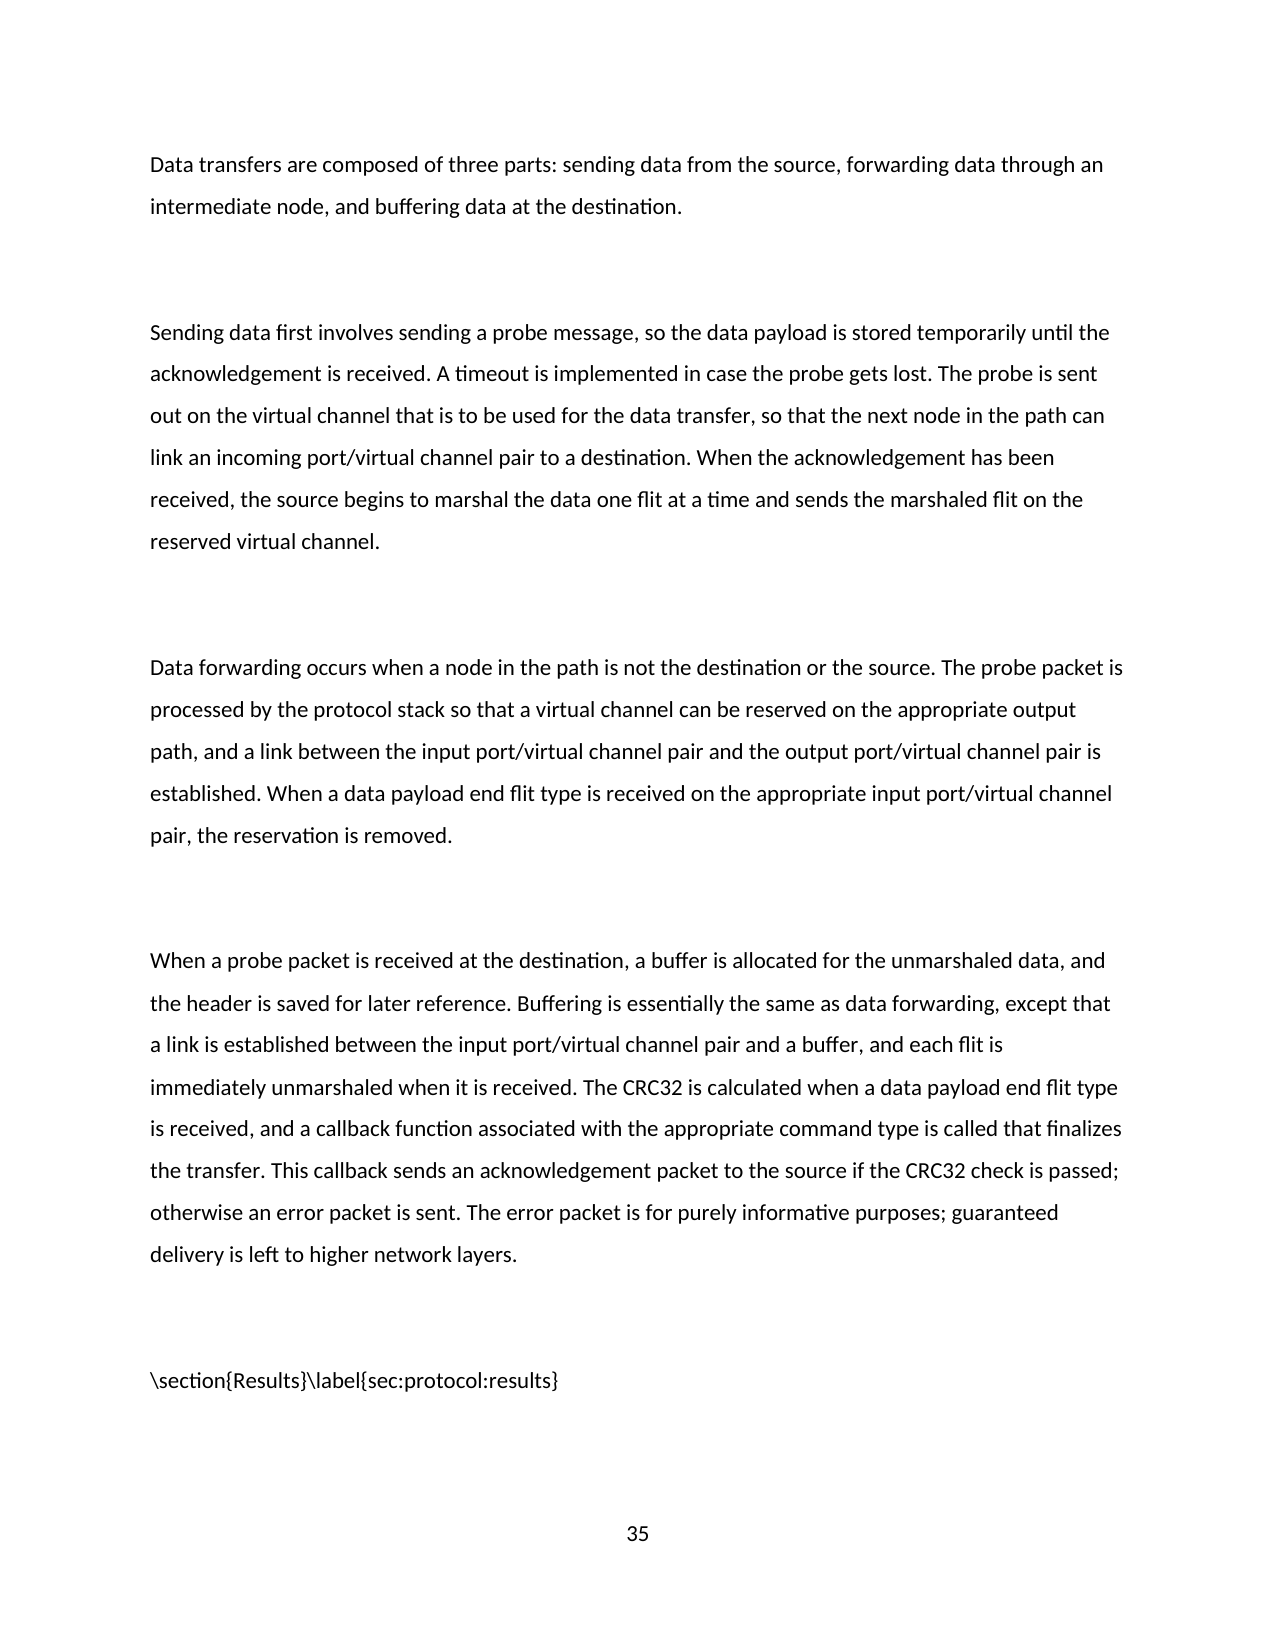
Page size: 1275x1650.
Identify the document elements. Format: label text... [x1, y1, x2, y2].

text Data transfers are composed of three parts: sending data from the source, forwarding data through an intermediate node, and buffering data at the destination. [150, 150, 1125, 220]
text Data forwarding occurs when a node in the path is not the destination or the source. The probe packet is processed by the protocol stack so that a virtual channel can be reserved on the appropriate output path, and a link between the input port/virtual channel pair and the output port/virtual channel pair is established. When a data payload end flit type is received on the appropriate input port/virtual channel pair, the reservation is removed. [150, 653, 1125, 849]
text When a probe packet is received at the destination, a buffer is allocated for the unmarshaled data, and the header is saved for later reference. Buffering is essentially the same as data forwarding, except that a link is established between the input port/virtual channel pair and a buffer, and each flit is immediately unmarshaled when it is received. The CRC32 is calculated when a data payload end flit type is received, and a callback function associated with the appropriate command type is called that finalizes the transfer. This callback sends an acknowledgement packet to the source if the CRC32 check is passed; otherwise an error packet is sent. The error packet is for purely informative purposes; guaranteed delivery is left to higher network layers. [150, 947, 1125, 1268]
text \section{Results}\label{sec:protocol:results} [150, 1366, 1125, 1394]
text Sending data first involves sending a probe message, so the data payload is stored temporarily until the acknowledgement is received. A timeout is implemented in case the probe gets lost. The probe is sent out on the virtual channel that is to be used for the data transfer, so that the next node in the path can link an incoming port/virtual channel pair to a destination. When the acknowledgement has been received, the source begins to marshal the data one flit at a time and sends the marshaled flit on the reserved virtual channel. [150, 318, 1125, 556]
